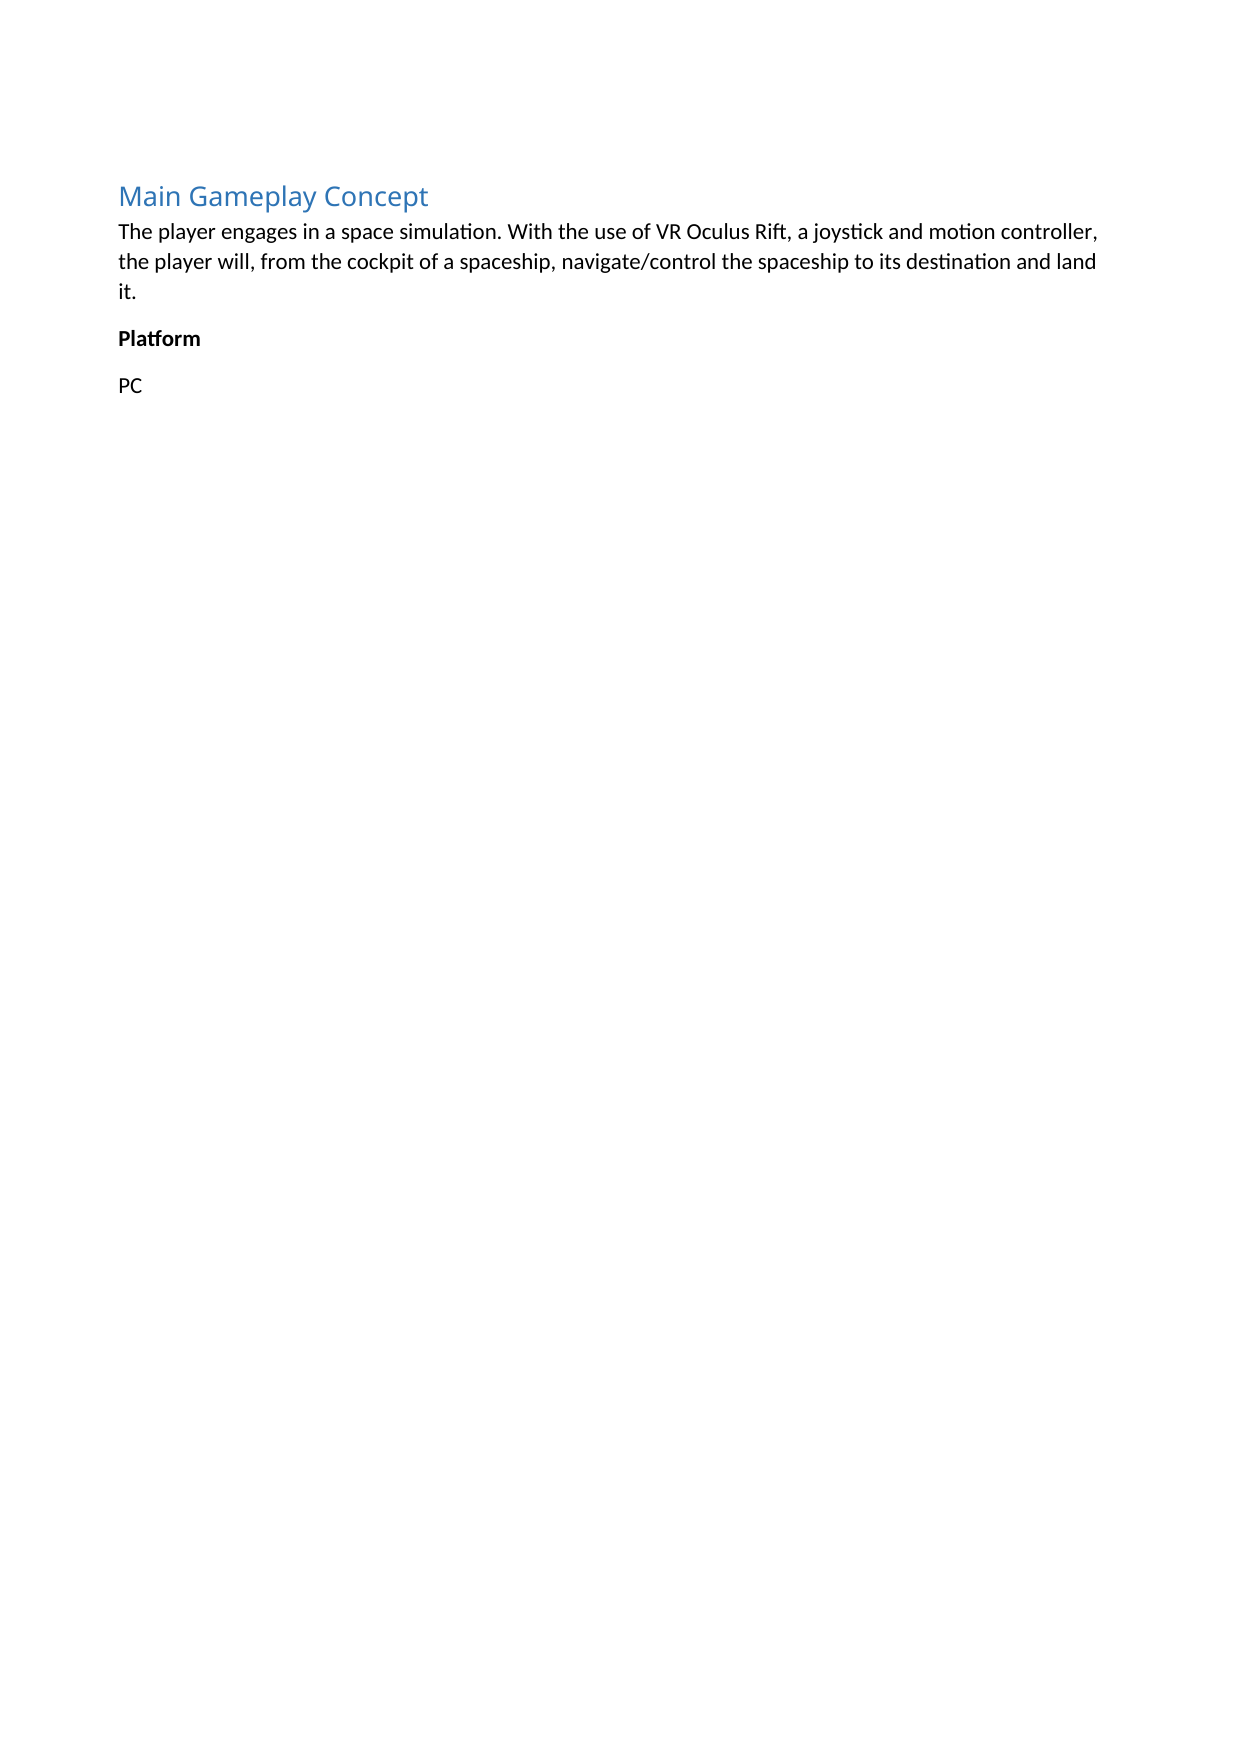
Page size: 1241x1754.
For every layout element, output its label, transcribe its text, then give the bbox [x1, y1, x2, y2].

text The player engages in a space simulation. With the use of VR Oculus Rift, a joystick and motion controller, the player will, from the cockpit of a spaceship, navigate/control the spaceship to its destination and land it. [118, 217, 1122, 305]
subtitle Main Gameplay Concept [118, 177, 1122, 214]
text Platform [118, 324, 1122, 352]
text PC [118, 371, 1122, 399]
